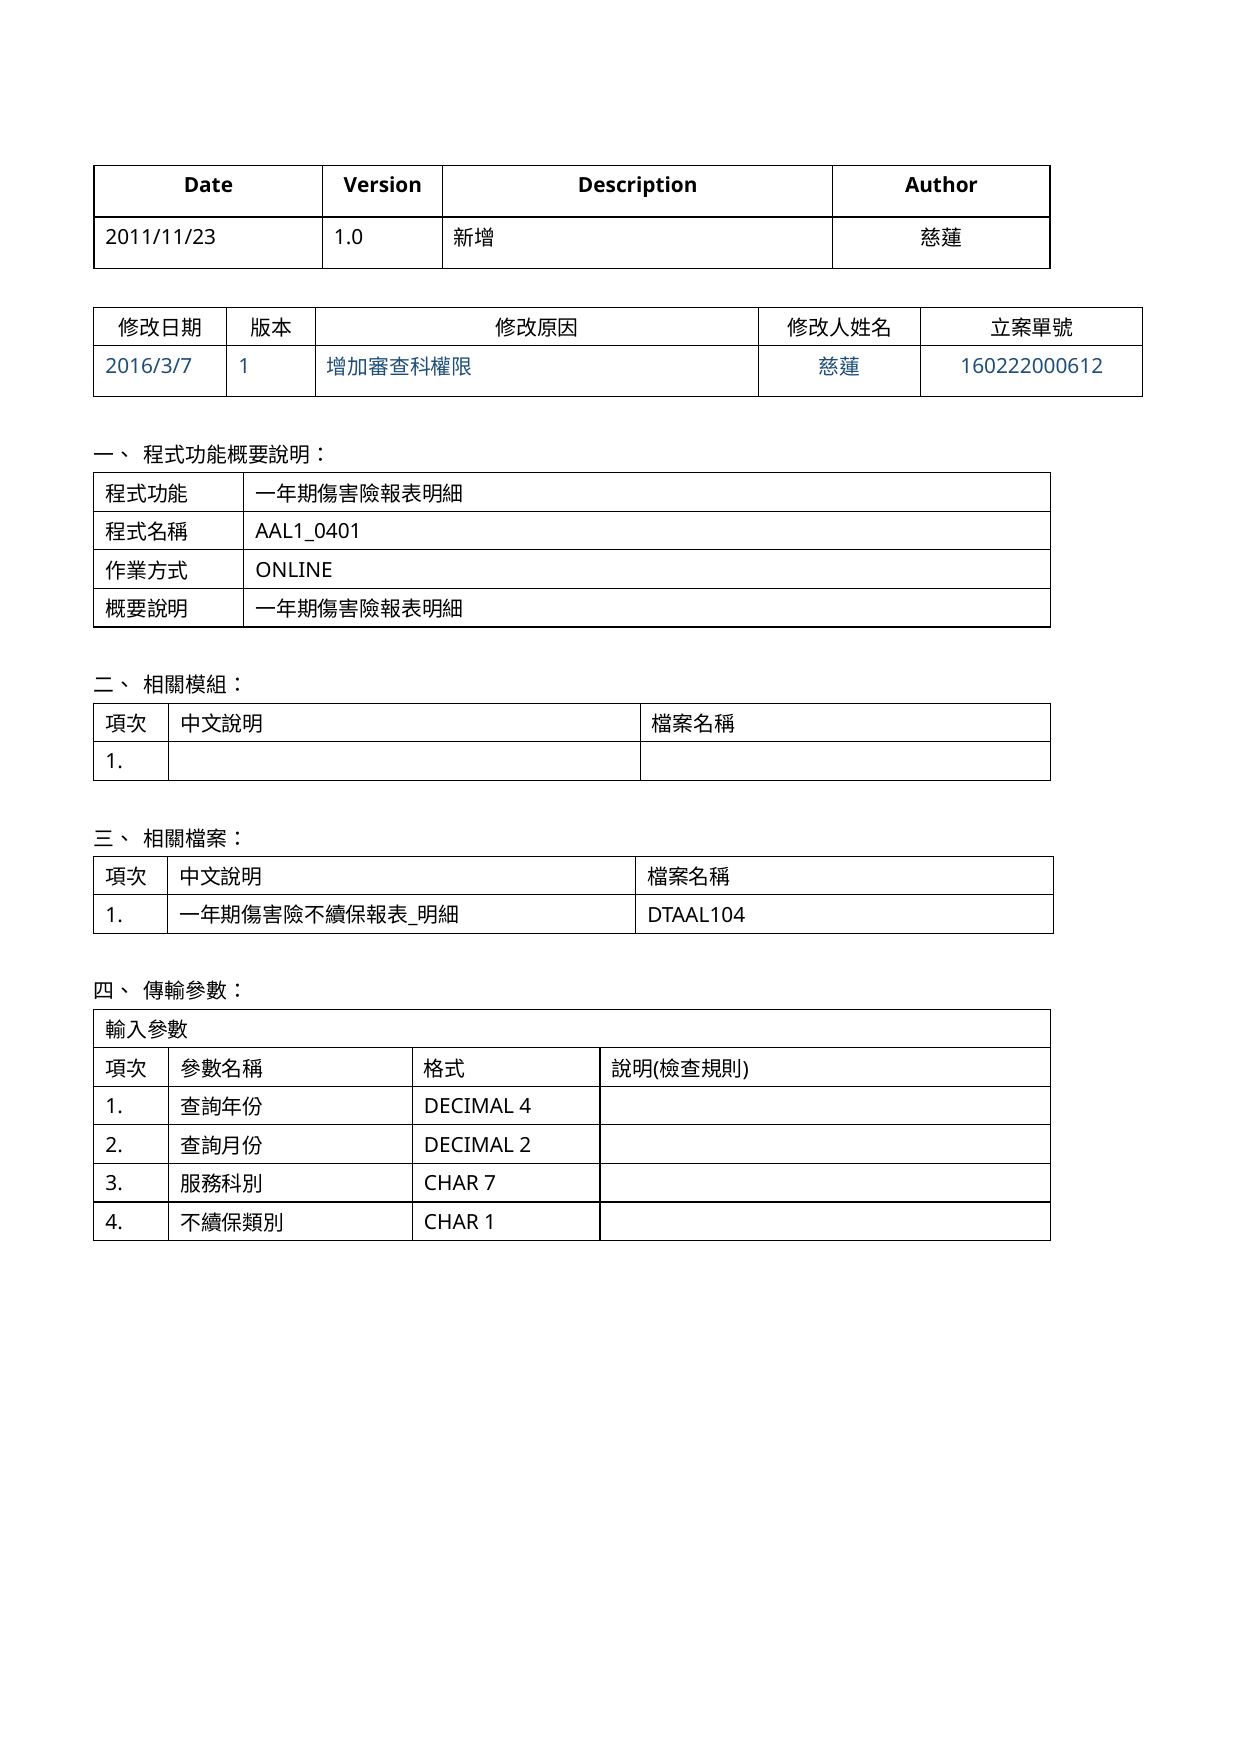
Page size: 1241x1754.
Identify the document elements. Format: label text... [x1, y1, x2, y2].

table_cell 慈蓮 [833, 218, 1049, 268]
table_header 修改原因 [316, 308, 758, 345]
table_cell 概要說明 [94, 589, 243, 626]
table_header 項次 [94, 704, 168, 741]
table_cell 作業方式 [94, 550, 243, 588]
table_header 程式功能 [94, 473, 243, 511]
table_cell 說明(檢查規則) [601, 1048, 1050, 1086]
table_cell CHAR 7 [413, 1164, 599, 1201]
table_header 檔案名稱 [641, 704, 1050, 741]
table_header 修改人姓名 [759, 308, 920, 345]
table_cell [94, 895, 167, 933]
table_cell [601, 1125, 1050, 1163]
table_cell [169, 742, 640, 779]
table_cell [94, 1125, 168, 1163]
table_cell 查詢月份 [169, 1125, 412, 1163]
table_cell 1.0 [323, 218, 442, 268]
table_cell [94, 1164, 168, 1201]
table_cell 查詢年份 [169, 1087, 412, 1124]
table_cell [641, 742, 1050, 779]
table_cell DECIMAL 2 [413, 1125, 599, 1163]
table_cell [94, 1087, 168, 1124]
table_cell [94, 742, 168, 779]
table_cell CHAR 1 [413, 1203, 599, 1240]
table_cell DTAAL104 [636, 895, 1053, 933]
table_header Author [833, 166, 1049, 216]
list 相關檔案： [94, 818, 1144, 856]
table_header Description [443, 166, 832, 216]
table_cell DECIMAL 4 [413, 1087, 599, 1124]
table_cell 項次 [94, 1048, 168, 1086]
table_cell 2011/11/23 [95, 218, 322, 268]
table_cell 1 [227, 346, 315, 396]
table_header 一年期傷害險報表明細 [244, 473, 1050, 511]
table_cell 程式名稱 [94, 512, 243, 549]
table_cell [601, 1087, 1050, 1124]
table_cell [601, 1164, 1050, 1201]
table_header 修改日期 [94, 308, 226, 345]
table_cell 格式 [413, 1048, 599, 1086]
list 相關模組： [94, 665, 1144, 702]
table_cell 一年期傷害險不續保報表_明細 [168, 895, 635, 933]
table_cell [94, 1203, 168, 1240]
table_header Version [323, 166, 442, 216]
table_cell 慈蓮 [759, 346, 920, 396]
table_header 中文說明 [168, 857, 635, 894]
table_header Date [95, 166, 322, 216]
table_cell 一年期傷害險報表明細 [244, 589, 1050, 626]
table_header 檔案名稱 [636, 857, 1053, 894]
table_cell 不續保類別 [169, 1203, 412, 1240]
table_cell 服務科別 [169, 1164, 412, 1201]
table_header 項次 [94, 857, 167, 894]
table_cell [601, 1203, 1050, 1240]
table_cell 2016/3/7 [94, 346, 226, 396]
table_cell AAL1_0401 [244, 512, 1050, 549]
table_header 版本 [227, 308, 315, 345]
table_cell 新增 [443, 218, 832, 268]
list 程式功能概要說明： [94, 435, 1144, 472]
table_header 輸入參數 [94, 1010, 1050, 1047]
list 傳輸參數： [94, 971, 1144, 1009]
table_cell ONLINE [244, 550, 1050, 588]
table_cell 增加審查科權限 [316, 346, 758, 396]
table_cell 參數名稱 [169, 1048, 412, 1086]
table_header 中文說明 [169, 704, 640, 741]
table_cell 160222000612 [921, 346, 1142, 396]
table_header 立案單號 [921, 308, 1142, 345]
